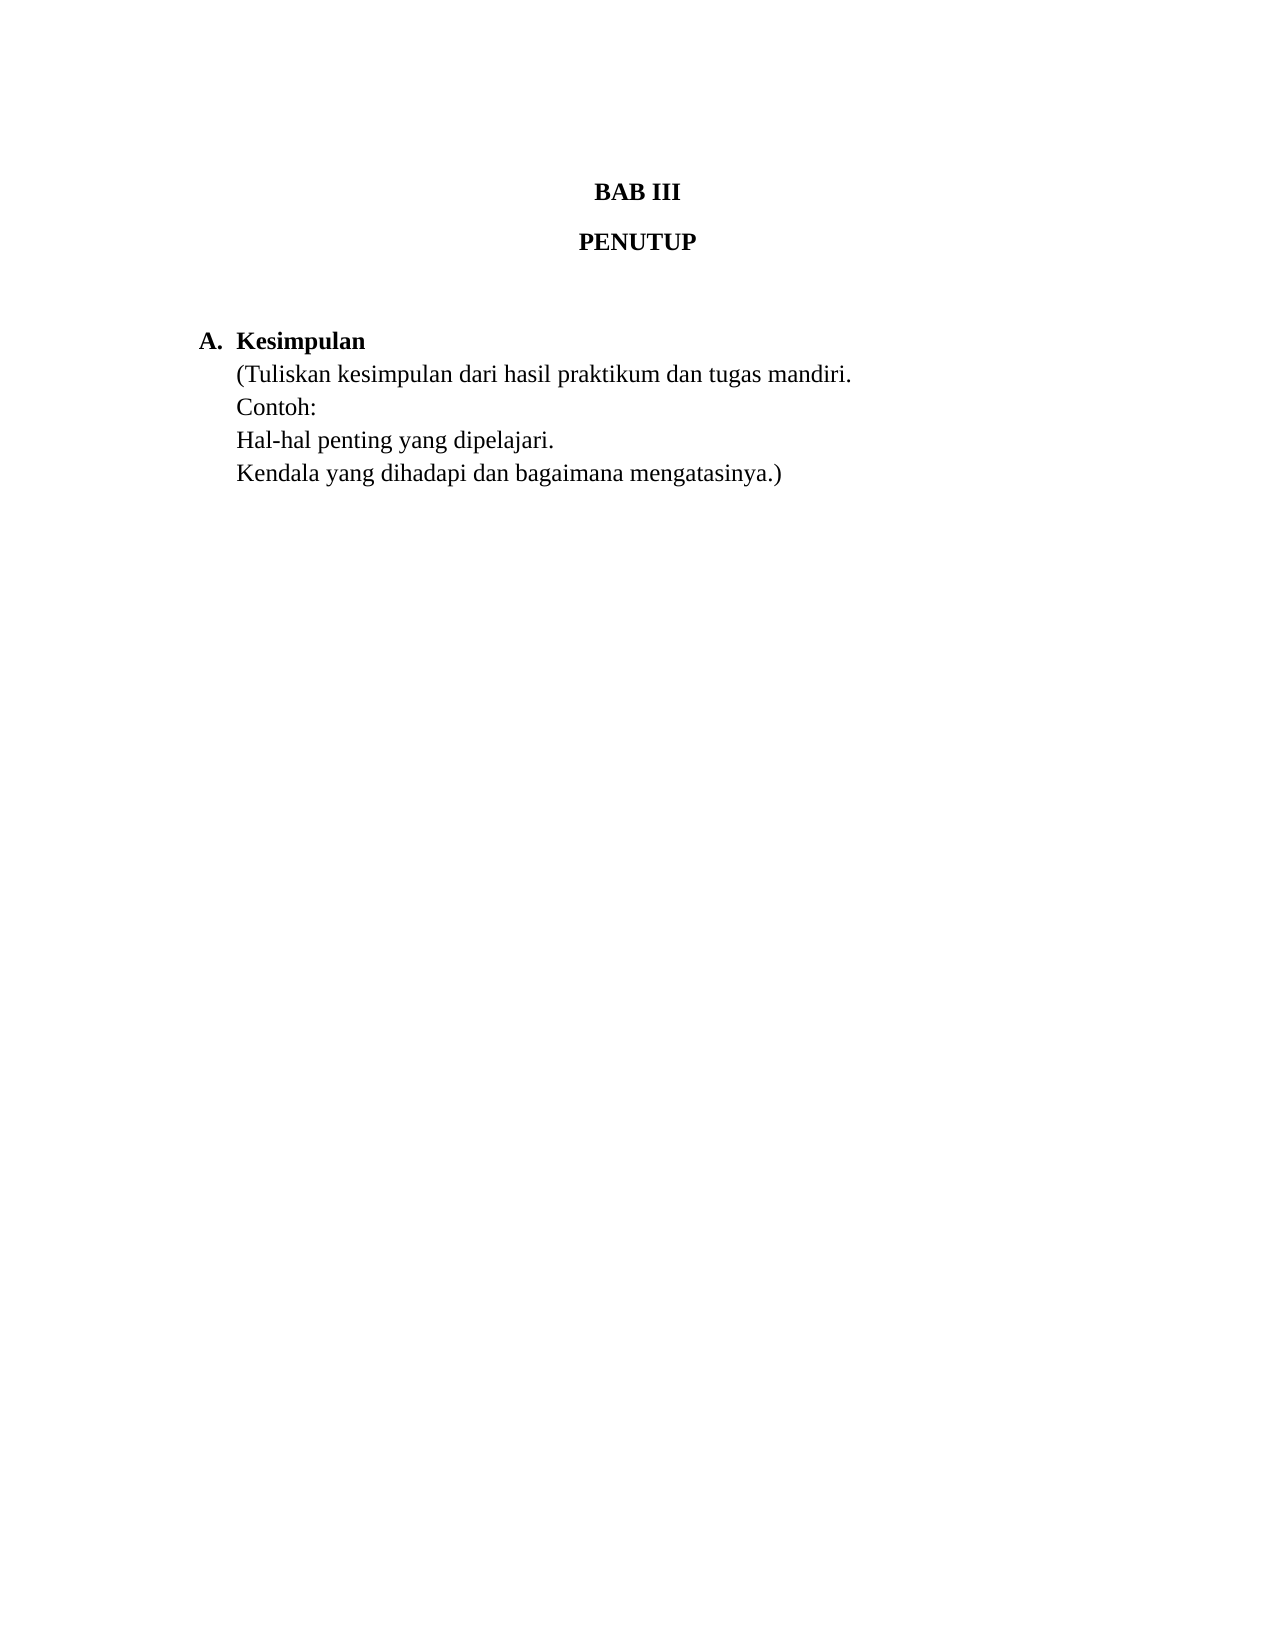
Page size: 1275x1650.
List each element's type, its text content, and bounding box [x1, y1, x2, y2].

list Contoh: [236, 392, 1098, 421]
text BAB III [177, 177, 1098, 206]
list Kendala yang dihadapi dan bagaimana mengatasinya.) [236, 458, 1098, 487]
list (Tuliskan kesimpulan dari hasil praktikum dan tugas mandiri. [236, 359, 1098, 388]
text PENUTUP [177, 227, 1098, 256]
list Kesimpulan [199, 326, 1098, 355]
list Hal-hal penting yang dipelajari. [236, 425, 1098, 454]
